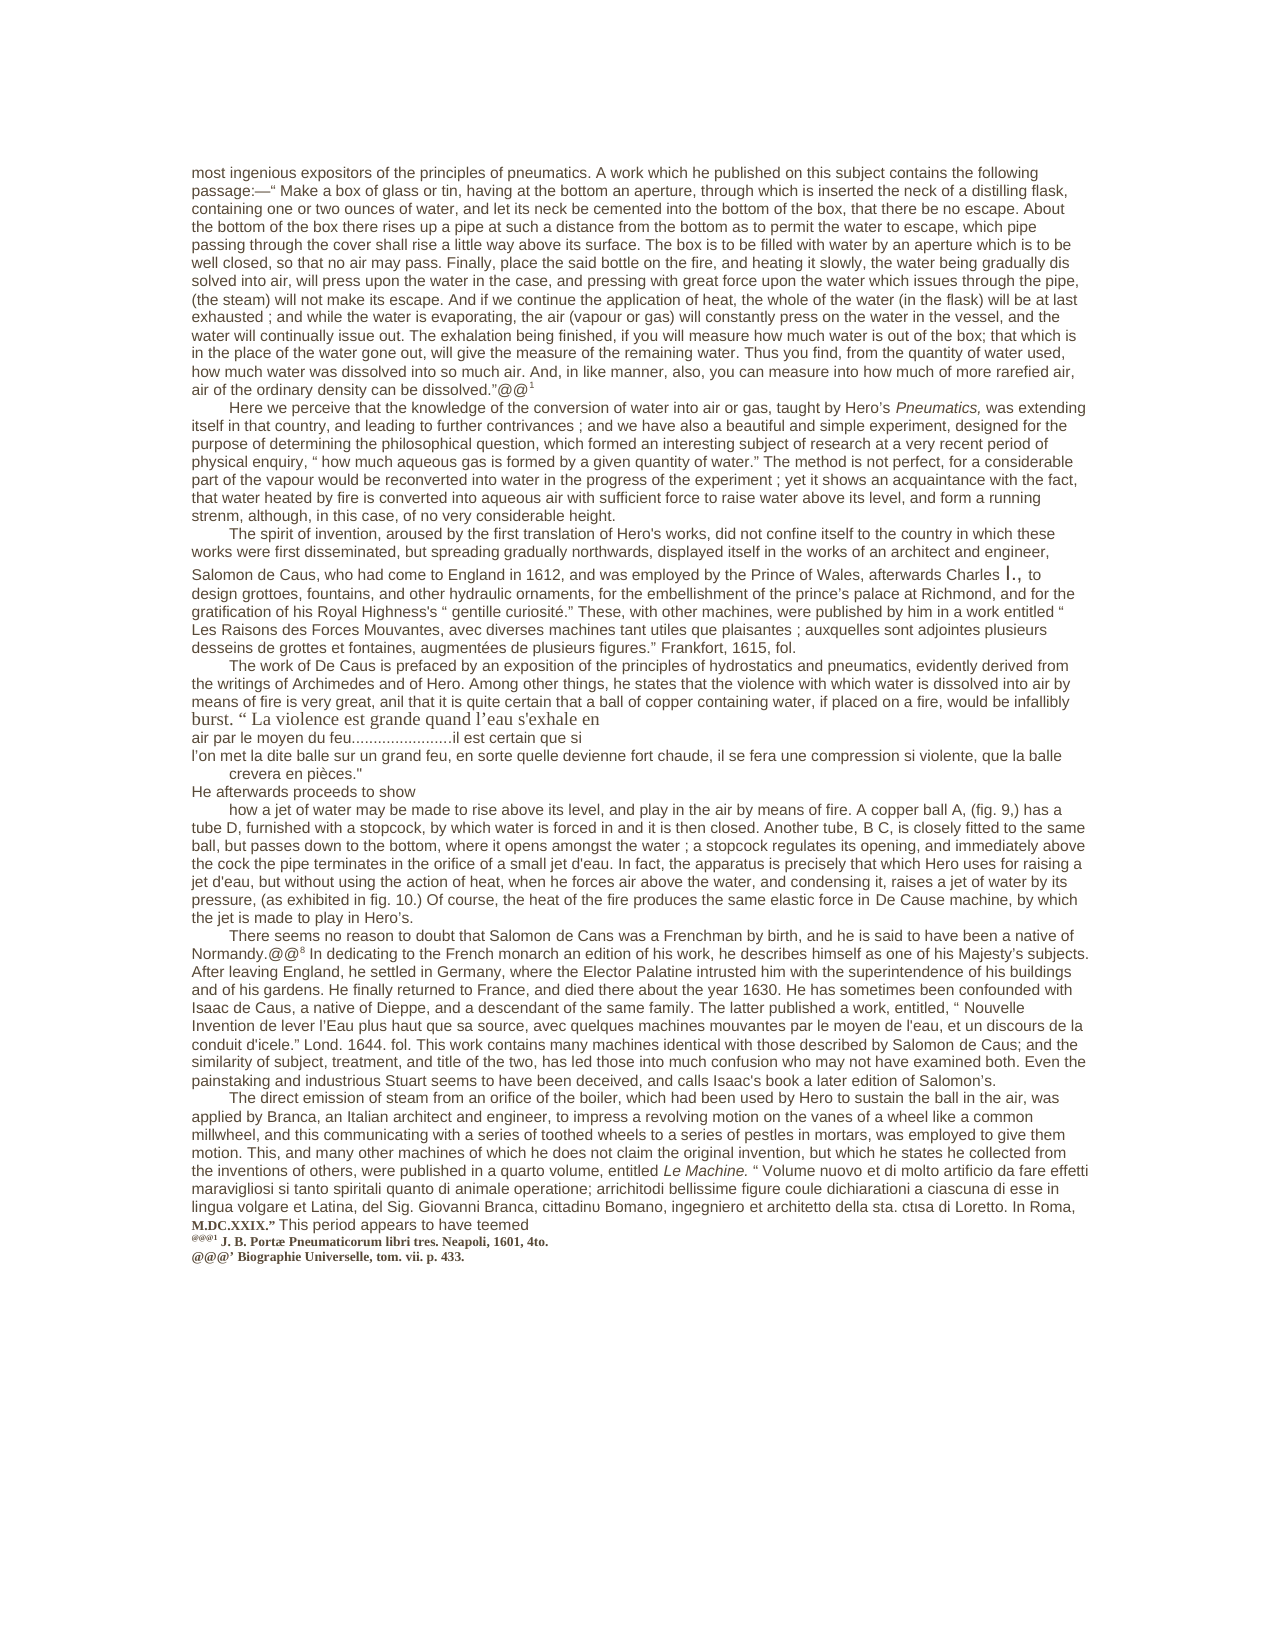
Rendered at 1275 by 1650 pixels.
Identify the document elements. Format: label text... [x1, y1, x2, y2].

text The direct emission of steam from an orifice of the boiler, which had been used by Hero to sustain the ball in the air, was applied by Branca, an Italian architect and engineer, to impress a revolving motion on the vanes of a wheel like a common millwheel, and this communicating with a series of toothed wheels to a series of pestles in mortars, was employed to give them motion. This, and many other machines of which he does not claim the original invention, but which he states he collected from the inventions of others, were published in a quarto volume, entitled Le Machine. “ Volume nuovo et di molto artificio da fare effetti maravigliosi si tanto spiritali quanto di animale operatione; arrichitodi bellissime figure coule dichiarationi a ciascuna di esse in lingua volgare et Latina, del Sig. Giovanni Branca, cittadinυ Bomano, ingegniero et architetto della sta. ctιsa di Loretto. In Roma, M.DC.XXIX.” This period appears to have teemed [191, 1089, 1091, 1233]
text @@@1 J. B. Portæ Pneumaticorum libri tres. Neapoli, 1601, 4to. [191, 1233, 1091, 1249]
text burst. “ La violence est grande quand l’eau s'exhale en [191, 711, 1091, 729]
text He afterwards proceeds to show [191, 783, 1091, 801]
text air par le moyen du feu il est certain que si [191, 729, 1091, 747]
text There seems no reason to doubt that Salomon de Cans was a Frenchman by birth, and he is said to have been a native of Normandy.@@8 In dedicating to the French monarch an edition of his work, he describes himself as one of his Majesty’s subjects. After leaving England, he settled in Germany, where the Elector Palatine intrusted him with the superintendence of his buildings and of his gardens. He finally returned to France, and died there about the year 1630. He has sometimes been confounded with Isaac de Caus, a native of Dieppe, and a descendant of the same family. The latter published a work, entitled, “ Nouvelle Invention de lever l’Eau plus haut que sa source, avec quelques machines mouvantes par le moyen de l'eau, et un discours de la conduit d'icele.” Lond. 1644. fol. This work contains many machines identical with those described by Salomon de Caus; and the similarity of subject, treatment, and title of the two, has led those into much confusion who may not have examined both. Even the painstaking and industrious Stuart seems to have been deceived, and calls Isaac's book a later edition of Salomon’s. [191, 927, 1091, 1089]
text @@@’ Biographie Universelle, tom. vii. p. 433. [191, 1249, 1091, 1265]
text most ingenious expositors of the principles of pneumatics. A work which he published on this subject contains the following passage:—“ Make a box of glass or tin, having at the bottom an aperture, through which is inserted the neck of a distilling flask, containing one or two ounces of water, and let its neck be cemented into the bottom of the box, that there be no escape. About the bottom of the box there rises up a pipe at such a distance from the bottom as to permit the water to escape, which pipe passing through the cover shall rise a little way above its surface. The box is to be filled with water by an aperture which is to be well closed, so that no air may pass. Finally, place the said bottle on the fire, and heating it slowly, the water being gradually dis solved into air, will press upon the water in the case, and pressing with great force upon the water which issues through the pipe,(the steam) will not make its escape. And if we continue the application of heat, the whole of the water (in the flask) will be at last exhausted ; and while the water is evaporating, the air (vapour or gas) will constantly press on the water in the vessel, and the water will continually issue out. The exhalation being finished, if you will measure how much water is out of the box; that which is in the place of the water gone out, will give the measure of the remaining water. Thus you find, from the quantity of water used, how much water was dissolved into so much air. And, in like manner, also, you can measure into how much of more rarefied air, air of the ordinary density can be dissolved.”@@1 [191, 164, 1091, 398]
text Here we perceive that the knowledge of the conversion of water into air or gas, taught by Hero’s Pneumatics, was extending itself in that country, and leading to further contrivances ; and we have also a beautiful and simple experiment, designed for the purpose of determining the philosophical question, which formed an interesting subject of research at a very recent period of physical enquiry, “ how much aqueous gas is formed by a given quantity of water.” The method is not perfect, for a considerable part of the vapour would be reconverted into water in the progress of the experiment ; yet it shows an acquaintance with the fact, that water heated by fire is converted into aqueous air with sufficient force to raise water above its level, and form a running strenm, although, in this case, of no very considerable height. [191, 398, 1091, 524]
text how a jet of water may be made to rise above its level, and play in the air by means of fire. A copper ball A, (fig. 9,) has a tube D, furnished with a stopcock, by which water is forced in and it is then closed. Another tube, B C, is closely fitted to the same ball, but passes down to the bottom, where it opens amongst the water ; a stopcock regulates its opening, and immediately above the cock the pipe terminates in the orifice of a small jet d'eau. In fact, the apparatus is precisely that which Hero uses for raising a jet d'eau, but without using the action of heat, when he forces air above the water, and condensing it, raises a jet of water by its pressure, (as exhibited in fig. 10.) Of course, the heat of the fire produces the same elastic force in De Cause machine, by which the jet is made to play in Hero’s. [191, 801, 1091, 927]
text crevera en pièces." [191, 765, 1091, 783]
text l’on met la dite balle sur un grand feu, en sorte quelle devienne fort chaude, il se fera une compression si violente, que la balle [191, 747, 1091, 765]
text The spirit of invention, aroused by the first translation of Hero's works, did not confine itself to the country in which these works were first disseminated, but spreading gradually northwards, displayed itself in the works of an architect and engineer, Salomon de Caus, who had come to England in 1612, and was employed by the Prince of Wales, afterwards Charles I., to design grottoes, fountains, and other hydraulic ornaments, for the embellishment of the prince’s palace at Richmond, and for the gratification of his Royal Highness's “ gentille curiosité.” These, with other machines, were published by him in a work entitled “ Les Raisons des Forces Mouvantes, avec diverses machines tant utiles que plaisantes ; auxquelles sont adjointes plusieurs desseins de grottes et fontaines, augmentées de plusieurs figures.” Frankfort, 1615, fol. [191, 524, 1091, 657]
text The work of De Caus is prefaced by an exposition of the principles of hydrostatics and pneumatics, evidently derived from the writings of Archimedes and of Hero. Among other things, he states that the violence with which water is dissolved into air by means of fire is very great, anil that it is quite certain that a ball of copper containing water, if placed on a fire, would be infallibly [191, 657, 1091, 711]
